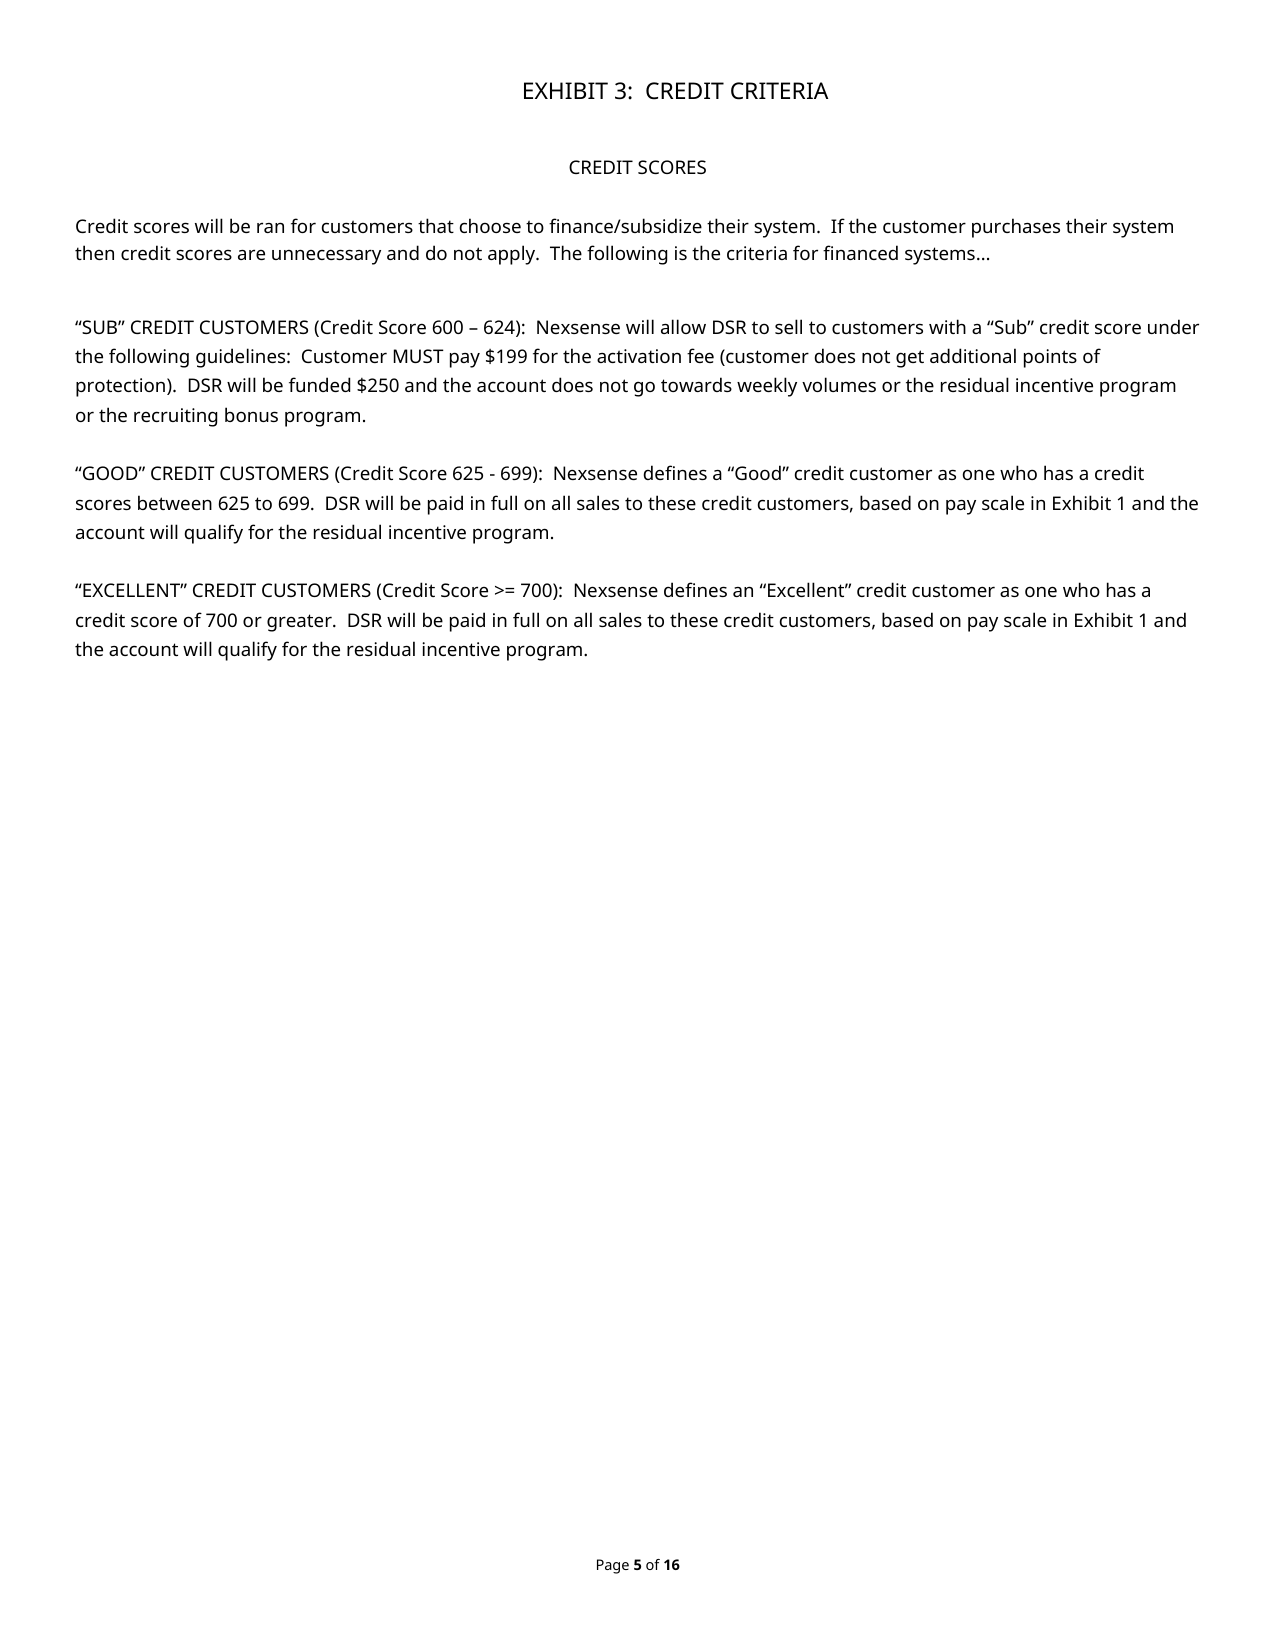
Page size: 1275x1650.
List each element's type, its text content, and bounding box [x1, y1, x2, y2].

text “EXCELLENT” CREDIT CUSTOMERS (Credit Score >= 700): Nexsense defines an “Excellent” credit customer as one who has a credit score of 700 or greater. DSR will be paid in full on all sales to these credit customers, based on pay scale in Exhibit 1 and the account will qualify for the residual incentive program. [75, 578, 1200, 662]
text “SUB” CREDIT CUSTOMERS (Credit Score 600 – 624): Nexsense will allow DSR to sell to customers with a “Sub” credit score under the following guidelines: Customer MUST pay $199 for the activation fee (customer does not get additional points of protection). DSR will be funded $250 and the account does not go towards weekly volumes or the residual incentive program or the recruiting bonus program. [75, 314, 1200, 427]
text CREDIT SCORES [75, 155, 1200, 180]
text “GOOD” CREDIT CUSTOMERS (Credit Score 625 - 699): Nexsense defines a “Good” credit customer as one who has a credit scores between 625 to 699. DSR will be paid in full on all sales to these credit customers, based on pay scale in Exhibit 1 and the account will qualify for the residual incentive program. [75, 461, 1200, 544]
text Credit scores will be ran for customers that choose to finance/subsidize their system. If the customer purchases their system then credit scores are unnecessary and do not apply. The following is the criteria for financed systems… [75, 213, 1200, 266]
list EXHIBIT 3: CREDIT CRITERIA [150, 75, 1200, 106]
